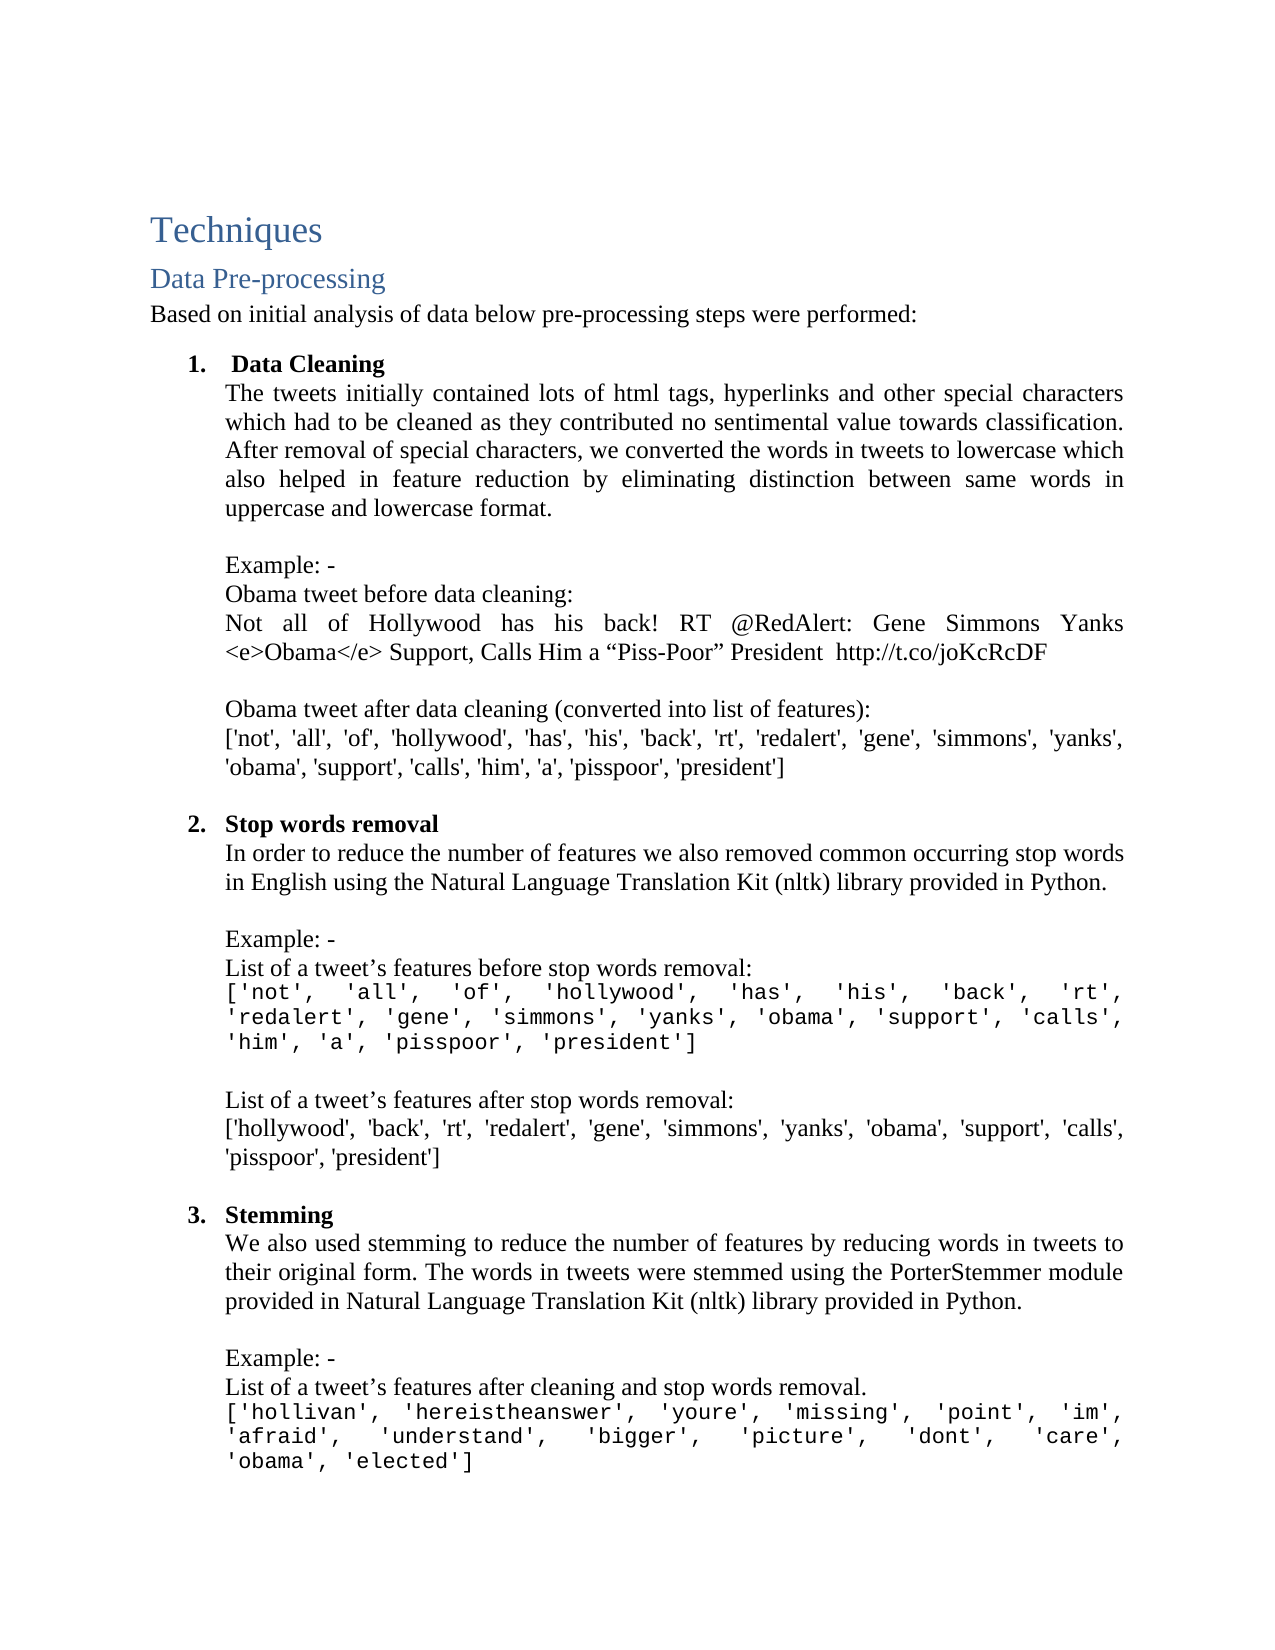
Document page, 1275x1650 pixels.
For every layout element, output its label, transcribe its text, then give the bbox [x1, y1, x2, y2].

list The tweets initially contained lots of html tags, hyperlinks and other special characters which had to be cleaned as they contributed no sentimental value towards classification. After removal of special characters, we converted the words in tweets to lowercase which also helped in feature reduction by eliminating distinction between same words in uppercase and lowercase format. [225, 378, 1125, 522]
list ['not', 'all', 'of', 'hollywood', 'has', 'his', 'back', 'rt', 'redalert', 'gene', 'simmons', 'yanks', 'obama', 'support', 'calls', 'him', 'a', 'pisspoor', 'president'] [225, 982, 1125, 1056]
subtitle Techniques [150, 207, 1125, 250]
list Stemming [187, 1200, 1125, 1228]
list In order to reduce the number of features we also removed common occurring stop words in English using the Natural Language Translation Kit (nltk) library provided in Python. [225, 838, 1125, 895]
list ['hollywood', 'back', 'rt', 'redalert', 'gene', 'simmons', 'yanks', 'obama', 'support', 'calls', 'pisspoor', 'president'] [225, 1113, 1125, 1171]
list Obama tweet after data cleaning (converted into list of features): [225, 694, 1125, 723]
list Example: - [225, 924, 1125, 953]
text Based on initial analysis of data below pre-processing steps were performed: [150, 299, 1125, 328]
list List of a tweet’s features before stop words removal: [225, 953, 1125, 982]
list Obama tweet before data cleaning: [225, 579, 1125, 608]
list ['hollivan', 'hereistheanswer', 'youre', 'missing', 'point', 'im', 'afraid', 'understand', 'bigger', 'picture', 'dont', 'care', 'obama', 'elected'] [225, 1401, 1125, 1475]
list List of a tweet’s features after cleaning and stop words removal. [225, 1372, 1125, 1401]
list Not all of Hollywood has his back! RT @RedAlert: Gene Simmons Yanks <e>Obama</e> Support, Calls Him a “Piss-Poor” President http://t.co/joKcRcDF [225, 608, 1125, 665]
list Stop words removal [187, 809, 1125, 838]
subtitle Data Pre-processing [150, 261, 1125, 294]
list Example: - [225, 1343, 1125, 1372]
list List of a tweet’s features after stop words removal: [225, 1085, 1125, 1113]
list Example: - [225, 550, 1125, 579]
list ['not', 'all', 'of', 'hollywood', 'has', 'his', 'back', 'rt', 'redalert', 'gene', 'simmons', 'yanks', 'obama', 'support', 'calls', 'him', 'a', 'pisspoor', 'president'] [225, 723, 1125, 780]
list Data Cleaning [187, 349, 1125, 378]
list We also used stemming to reduce the number of features by reducing words in tweets to their original form. The words in tweets were stemmed using the PorterStemmer module provided in Natural Language Translation Kit (nltk) library provided in Python. [225, 1228, 1125, 1315]
